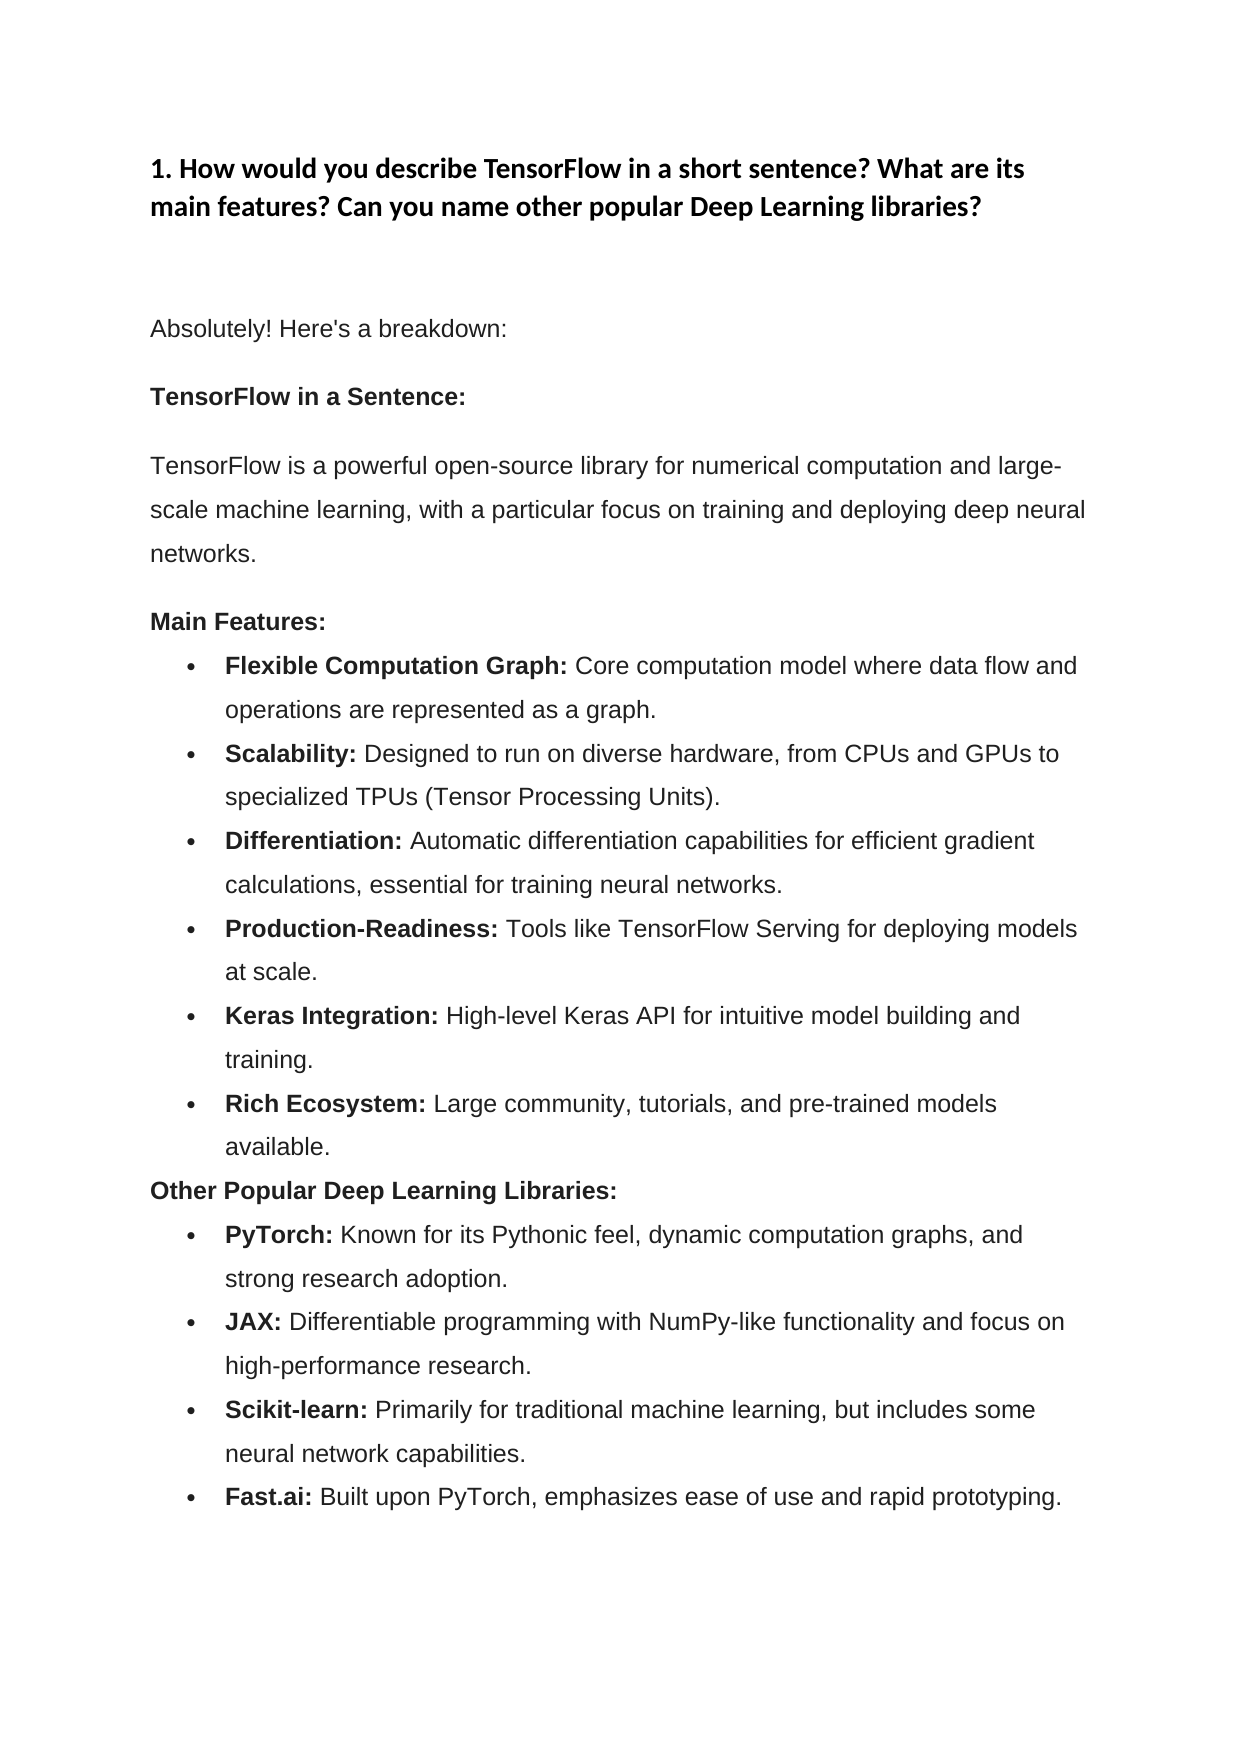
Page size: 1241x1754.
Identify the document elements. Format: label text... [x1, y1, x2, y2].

list Fast.ai: Built upon PyTorch, emphasizes ease of use and rapid prototyping. [187, 1467, 1090, 1511]
text Other Popular Deep Learning Libraries: [150, 1161, 1090, 1205]
list Differentiation: Automatic differentiation capabilities for efficient gradient calculations, essential for training neural networks. [187, 811, 1090, 899]
text Main Features: [150, 592, 1090, 636]
text TensorFlow in a Sentence: [150, 367, 1090, 411]
text Absolutely! Here's a breakdown: [150, 299, 1090, 342]
list Scalability: Designed to run on diverse hardware, from CPUs and GPUs to specialized TPUs (Tensor Processing Units). [187, 724, 1090, 811]
list Flexible Computation Graph: Core computation model where data flow and operations are represented as a graph. [187, 636, 1090, 724]
text TensorFlow is a powerful open-source library for numerical computation and large-scale machine learning, with a particular focus on training and deploying deep neural networks. [150, 436, 1090, 567]
list Scikit-learn: Primarily for traditional machine learning, but includes some neural network capabilities. [187, 1380, 1090, 1467]
list Rich Ecosystem: Large community, tutorials, and pre-trained models available. [187, 1074, 1090, 1161]
list JAX: Differentiable programming with NumPy-like functionality and focus on high-performance research. [187, 1292, 1090, 1380]
list Keras Integration: High-level Keras API for intuitive model building and training. [187, 986, 1090, 1074]
list Production-Readiness: Tools like TensorFlow Serving for deploying models at scale. [187, 899, 1090, 986]
list PyTorch: Known for its Pythonic feel, dynamic computation graphs, and strong research adoption. [187, 1205, 1090, 1292]
text 1. How would you describe TensorFlow in a short sentence? What are its main features? Can you name other popular Deep Learning libraries? [150, 150, 1090, 224]
